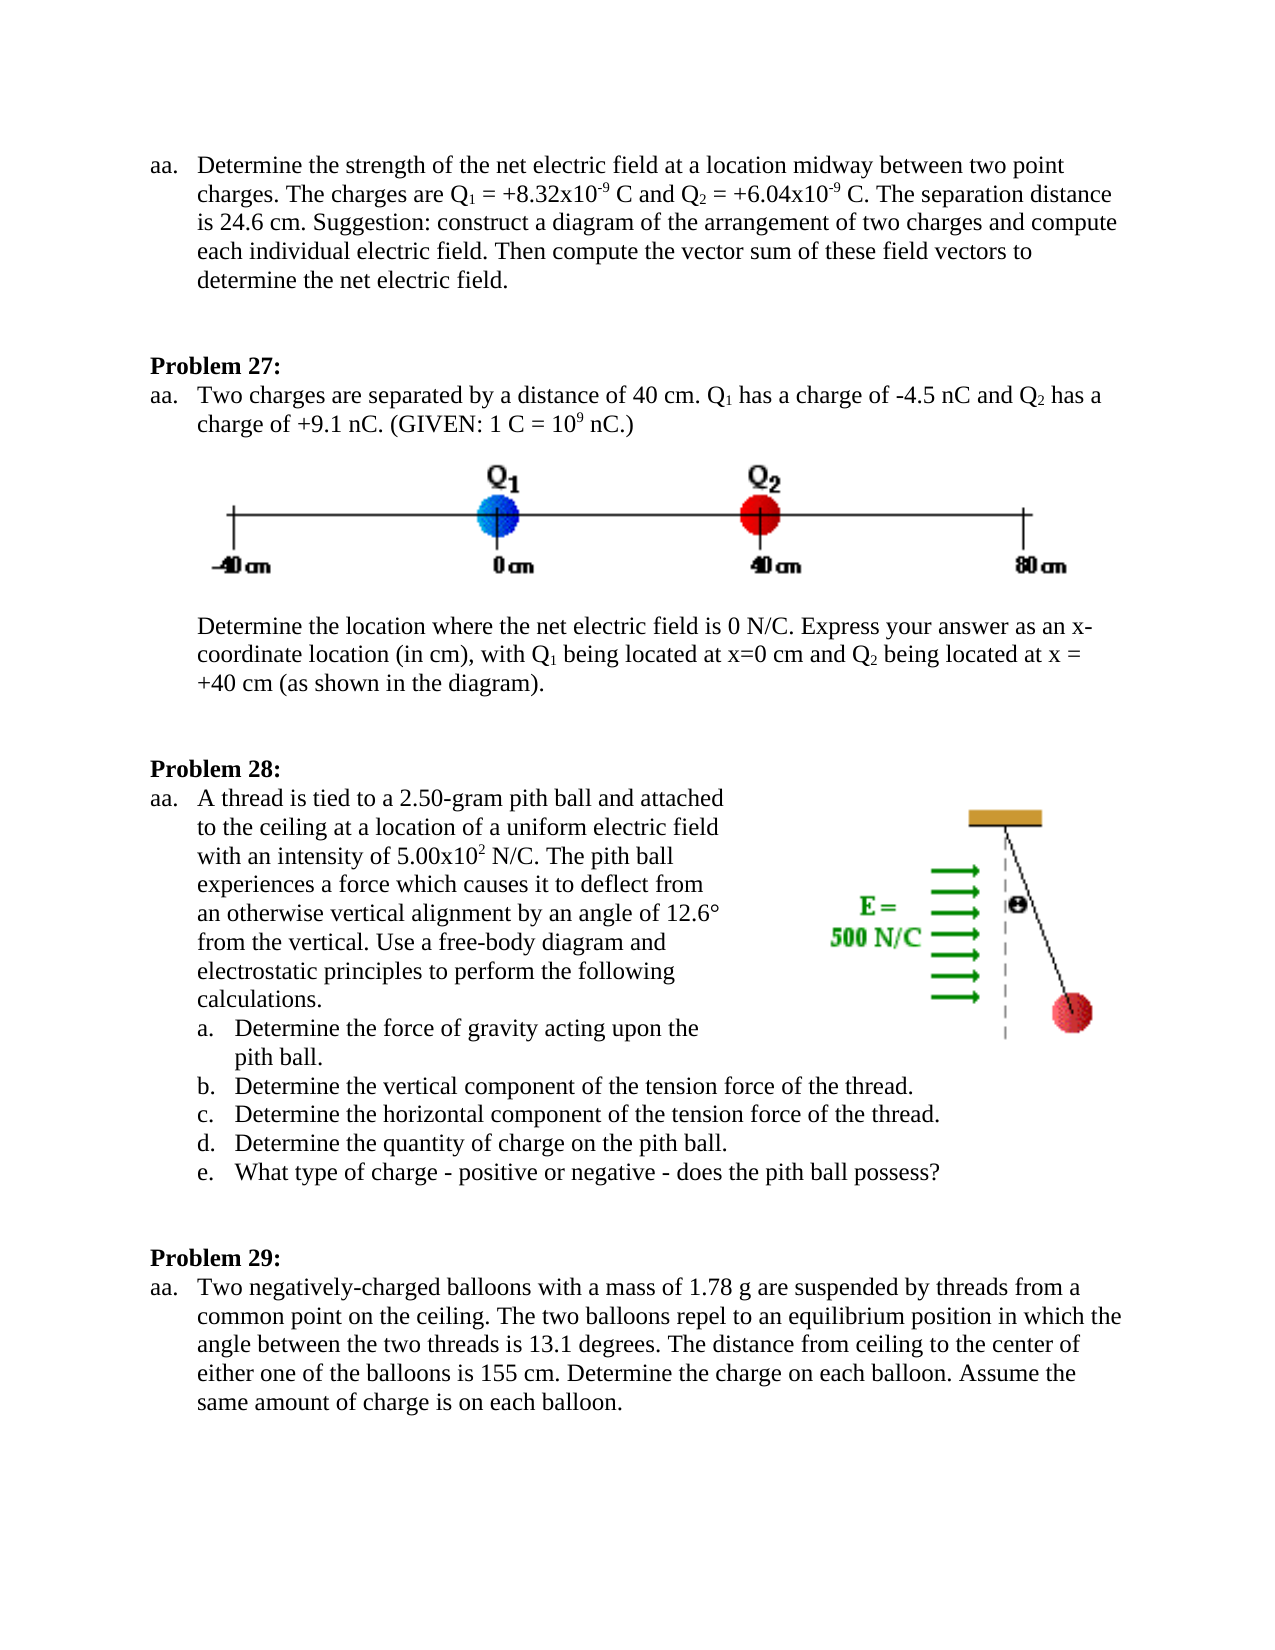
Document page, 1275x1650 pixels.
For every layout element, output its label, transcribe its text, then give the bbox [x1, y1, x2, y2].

text aa. Two charges are separated by a distance of 40 cm. Q1 has a charge of -4.5 nC and Q2 has a charge of +9.1 nC. (GIVEN: 1 C = 109 nC.) [150, 380, 1125, 437]
text c. Determine the horizontal component of the tension force of the thread. [197, 1099, 1125, 1128]
picture [202, 451, 1073, 597]
text Problem 29: [150, 1243, 1125, 1272]
text a. Determine the force of gravity acting upon the pith ball. [197, 1013, 1125, 1071]
text Problem 27: [150, 351, 1125, 380]
text aa. Two negatively-charged balloons with a mass of 1.78 g are suspended by threads from a common point on the ceiling. The two balloons repel to an equilibrium position in which the angle between the two threads is 13.1 degrees. The distance from ceiling to the center of either one of the balloons is 155 cm. Determine the charge on each balloon. Assume the same amount of charge is on each balloon. [150, 1272, 1125, 1416]
text aa. Determine the strength of the net electric field at a location midway between two point charges. The charges are Q1 = +8.32x10-9 C and Q2 = +6.04x10-9 C. The separation distance is 24.6 cm. Suggestion: construct a diagram of the arrangement of two charges and compute each individual electric field. Then compute the vector sum of these field vectors to determine the net electric field. [150, 150, 1125, 294]
text d. Determine the quantity of charge on the pith ball. [197, 1128, 1125, 1157]
picture [750, 801, 1100, 1046]
text e. What type of charge - positive or negative - does the pith ball possess? [197, 1157, 1125, 1186]
text b. Determine the vertical component of the tension force of the thread. [197, 1071, 1125, 1099]
text Problem 28: [150, 754, 1125, 783]
text Determine the location where the net electric field is 0 N/C. Express your answer as an x-coordinate location (in cm), with Q1 being located at x=0 cm and Q2 being located at x = +40 cm (as shown in the diagram). [150, 611, 1125, 697]
